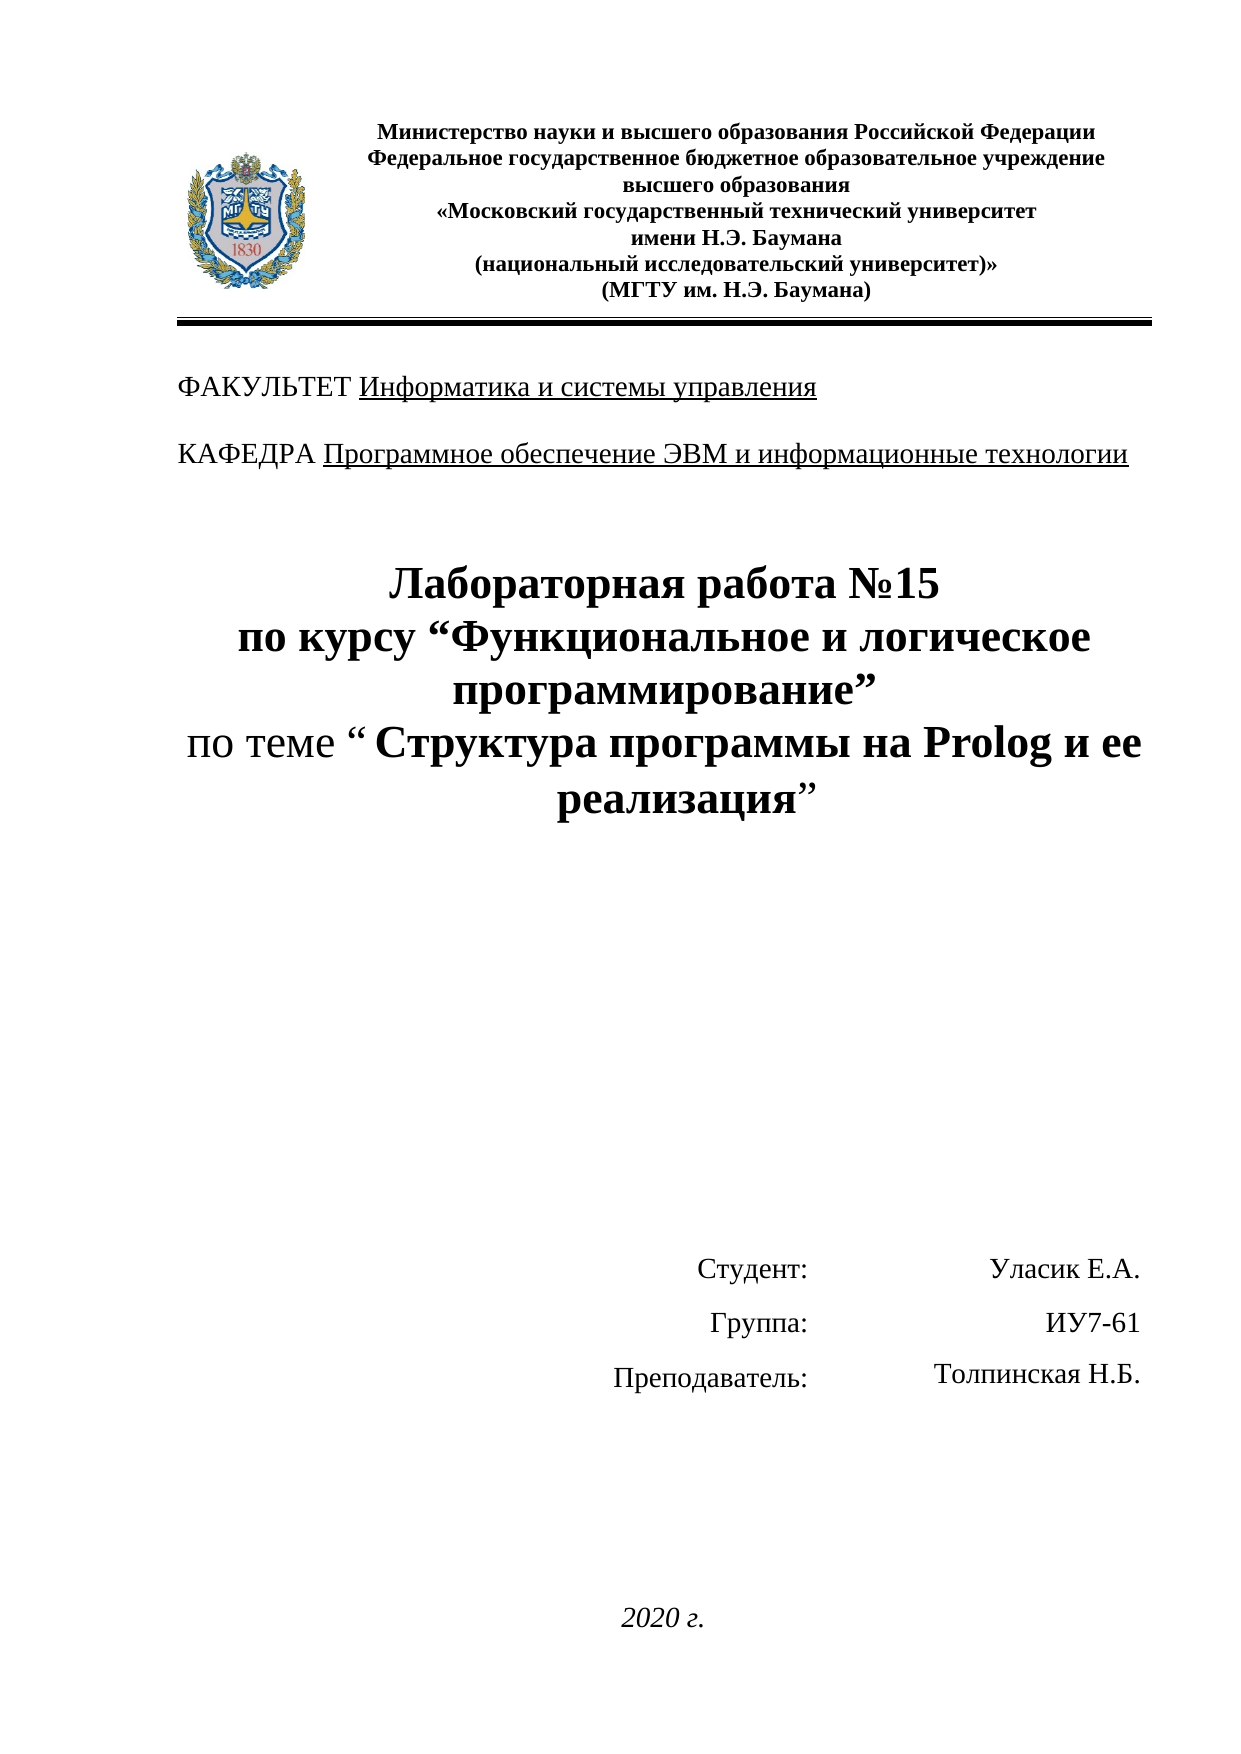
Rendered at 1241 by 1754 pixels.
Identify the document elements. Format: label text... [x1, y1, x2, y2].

text КАФЕДРА Программное обеспечение ЭВМ и информационные технологии [177, 436, 1152, 470]
table_header [177, 118, 322, 303]
table_cell Группа: [487, 1301, 819, 1356]
text Лабораторная работа №15 [177, 556, 1152, 609]
table_cell Толпинская Н.Б. [819, 1356, 1152, 1415]
list по теме “ Структура программы на Prolog и ее реализация” [177, 714, 1152, 824]
table_cell Преподаватель: [487, 1356, 819, 1415]
table_cell ИУ7-61 [819, 1301, 1152, 1356]
table_header Студент: [487, 1247, 819, 1301]
text 2020 г. [177, 1600, 1152, 1633]
text ФАКУЛЬТЕТ Информатика и системы управления [177, 369, 1152, 403]
table_header Министерство науки и высшего образования Российской Федерации Федеральное государственное бюджетное образовательное учреждение высшего образования «Московский государственный технический университет имени Н.Э. Баумана (национальный исследовательский университет)» (МГТУ им. Н.Э. Баумана) [322, 118, 1151, 303]
text по курсу “Функциональное и логическое программирование” [177, 609, 1152, 714]
picture [186, 152, 305, 287]
table_header Уласик Е.А. [819, 1247, 1152, 1301]
